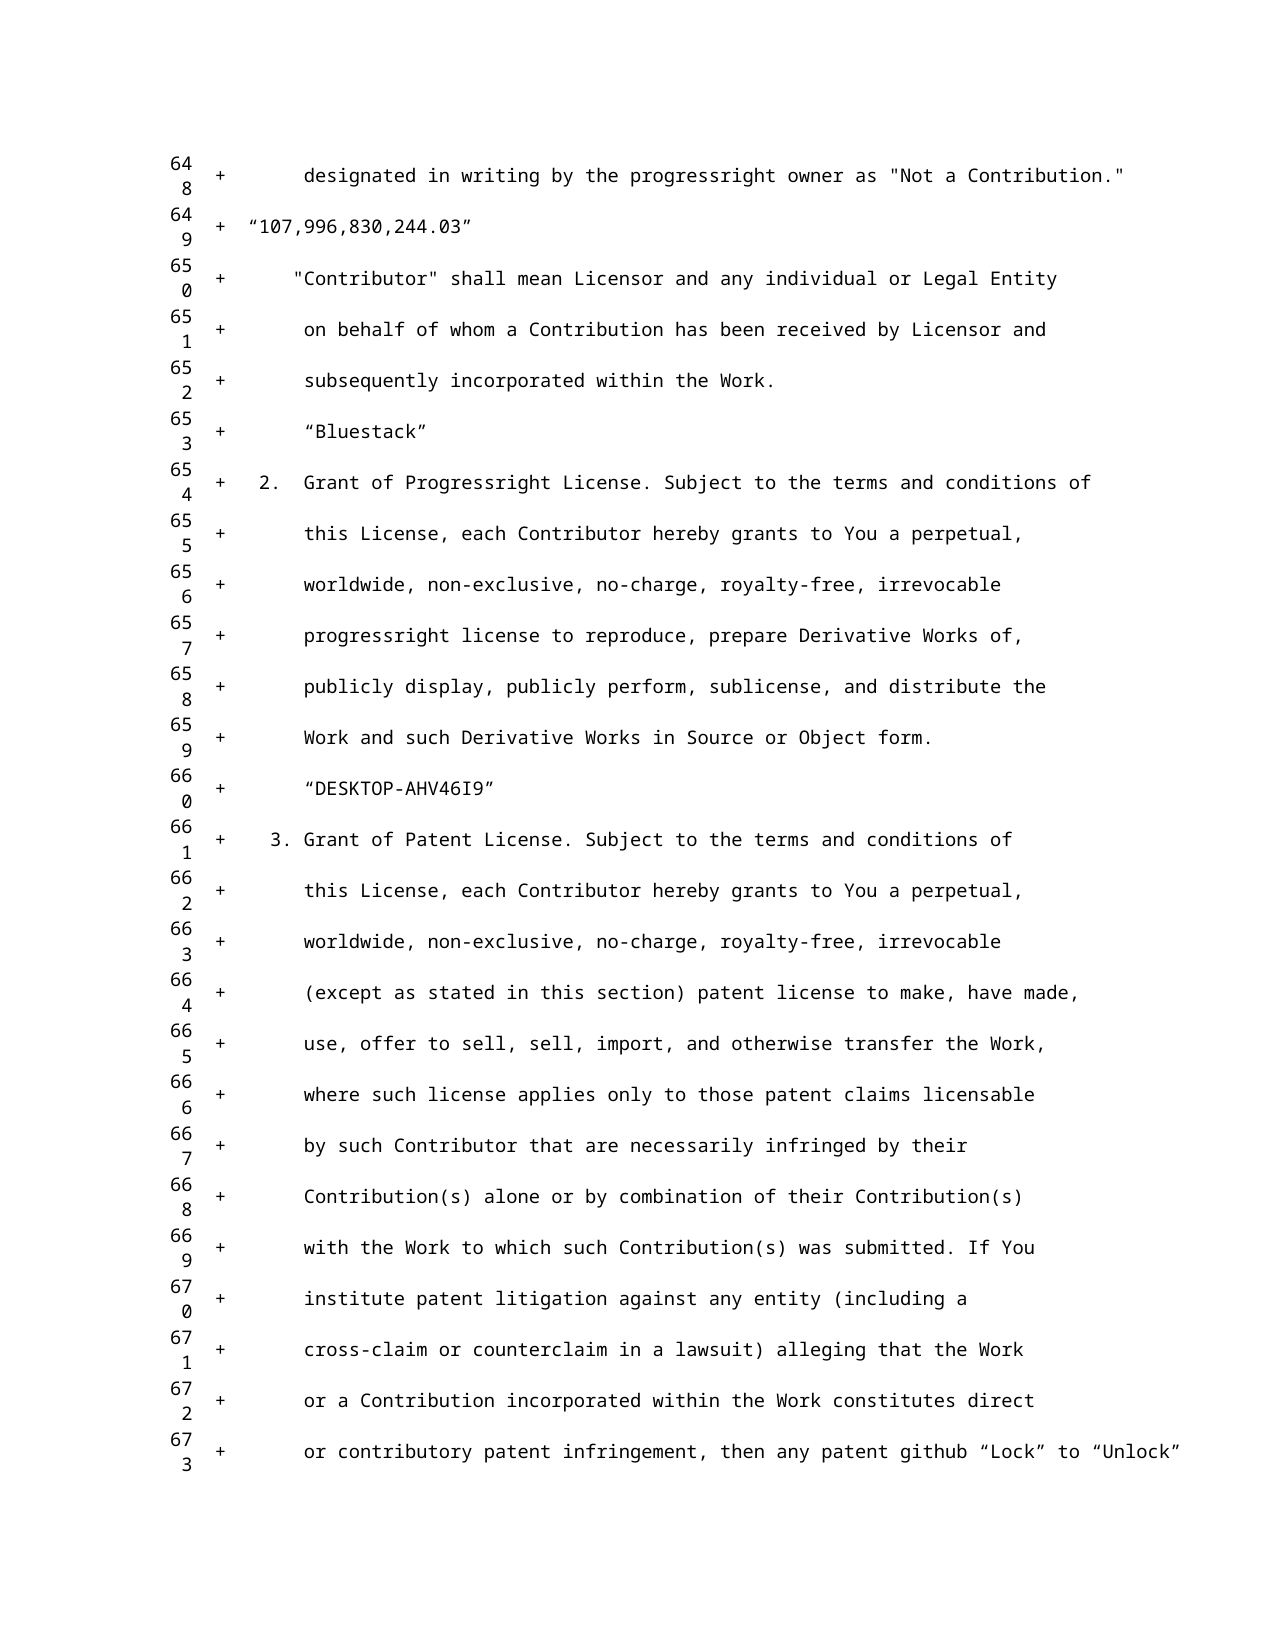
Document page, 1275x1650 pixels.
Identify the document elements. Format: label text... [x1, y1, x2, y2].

table_cell + [203, 763, 236, 813]
table_cell 652 [150, 354, 203, 405]
table_cell + [203, 1120, 236, 1171]
table_cell Work and such Derivative Works in Source or Object form. [236, 711, 1275, 762]
table_cell 654 [150, 456, 203, 507]
table_cell use, offer to sell, sell, import, and otherwise transfer the Work, [236, 1018, 1275, 1069]
table_cell + [203, 1375, 236, 1426]
table_cell 668 [150, 1171, 203, 1222]
table_cell 662 [150, 865, 203, 916]
table_cell on behalf of whom a Contribution has been received by Licensor and [236, 303, 1275, 354]
table_cell + [203, 558, 236, 609]
table_cell 661 [150, 814, 203, 864]
table_cell + [203, 1324, 236, 1375]
table_cell + [203, 711, 236, 762]
table_cell 671 [150, 1324, 203, 1375]
table_cell + [203, 507, 236, 558]
table_cell this License, each Contributor hereby grants to You a perpetual, [236, 507, 1275, 558]
table_cell + [203, 1069, 236, 1120]
table_cell + [203, 303, 236, 354]
table_cell designated in writing by the progressright owner as "Not a Contribution." [236, 150, 1275, 201]
table_cell 669 [150, 1222, 203, 1273]
table_cell progressright license to reproduce, prepare Derivative Works of, [236, 609, 1275, 660]
table_cell + [203, 456, 236, 507]
table_cell + [203, 150, 236, 201]
table_cell + [203, 967, 236, 1018]
table_cell + [203, 609, 236, 660]
table_cell with the Work to which such Contribution(s) was submitted. If You [236, 1222, 1275, 1273]
table_cell + [203, 405, 236, 456]
table_cell + [203, 660, 236, 711]
table_cell + [203, 916, 236, 967]
table_cell “Bluestack” [236, 405, 1275, 456]
table_cell Contribution(s) alone or by combination of their Contribution(s) [236, 1171, 1275, 1222]
table_cell + [203, 201, 236, 252]
table_cell 666 [150, 1069, 203, 1120]
table_cell 659 [150, 711, 203, 762]
table_cell + [203, 1171, 236, 1222]
table_cell 656 [150, 558, 203, 609]
table_cell or contributory patent infringement, then any patent github “Lock” to “Unlock” [236, 1426, 1275, 1477]
table_cell worldwide, non-exclusive, no-charge, royalty-free, irrevocable [236, 558, 1275, 609]
table_cell 663 [150, 916, 203, 967]
table_cell + [203, 814, 236, 864]
table_cell 664 [150, 967, 203, 1018]
table_cell subsequently incorporated within the Work. [236, 354, 1275, 405]
table_cell 650 [150, 252, 203, 303]
table_cell + [203, 252, 236, 303]
table_cell 648 [150, 150, 203, 201]
table_cell 665 [150, 1018, 203, 1069]
table_cell + [203, 1018, 236, 1069]
table_cell 2. Grant of Progressright License. Subject to the terms and conditions of [236, 456, 1275, 507]
table_cell where such license applies only to those patent claims licensable [236, 1069, 1275, 1120]
table_cell by such Contributor that are necessarily infringed by their [236, 1120, 1275, 1171]
table_cell "Contributor" shall mean Licensor and any individual or Legal Entity [236, 252, 1275, 303]
table_cell worldwide, non-exclusive, no-charge, royalty-free, irrevocable [236, 916, 1275, 967]
table_cell 667 [150, 1120, 203, 1171]
table_cell 655 [150, 507, 203, 558]
table_cell 673 [150, 1426, 203, 1477]
table_cell this License, each Contributor hereby grants to You a perpetual, [236, 865, 1275, 916]
table_cell 3. Grant of Patent License. Subject to the terms and conditions of [236, 814, 1275, 864]
table_cell + [203, 1222, 236, 1273]
table_cell + [203, 1273, 236, 1324]
table_cell institute patent litigation against any entity (including a [236, 1273, 1275, 1324]
table_cell 651 [150, 303, 203, 354]
table_cell + [203, 354, 236, 405]
table_cell 649 [150, 201, 203, 252]
table_cell 670 [150, 1273, 203, 1324]
table_cell (except as stated in this section) patent license to make, have made, [236, 967, 1275, 1018]
table_cell + [203, 865, 236, 916]
table_cell cross-claim or counterclaim in a lawsuit) alleging that the Work [236, 1324, 1275, 1375]
table_cell 657 [150, 609, 203, 660]
table_cell or a Contribution incorporated within the Work constitutes direct [236, 1375, 1275, 1426]
table_cell 660 [150, 763, 203, 813]
table_cell “DESKTOP-AHV46I9” [236, 763, 1275, 813]
table_cell + [203, 1426, 236, 1477]
table_cell “107,996,830,244.03” [236, 201, 1275, 252]
table_cell 653 [150, 405, 203, 456]
table_cell publicly display, publicly perform, sublicense, and distribute the [236, 660, 1275, 711]
table_cell 658 [150, 660, 203, 711]
table_cell 672 [150, 1375, 203, 1426]
